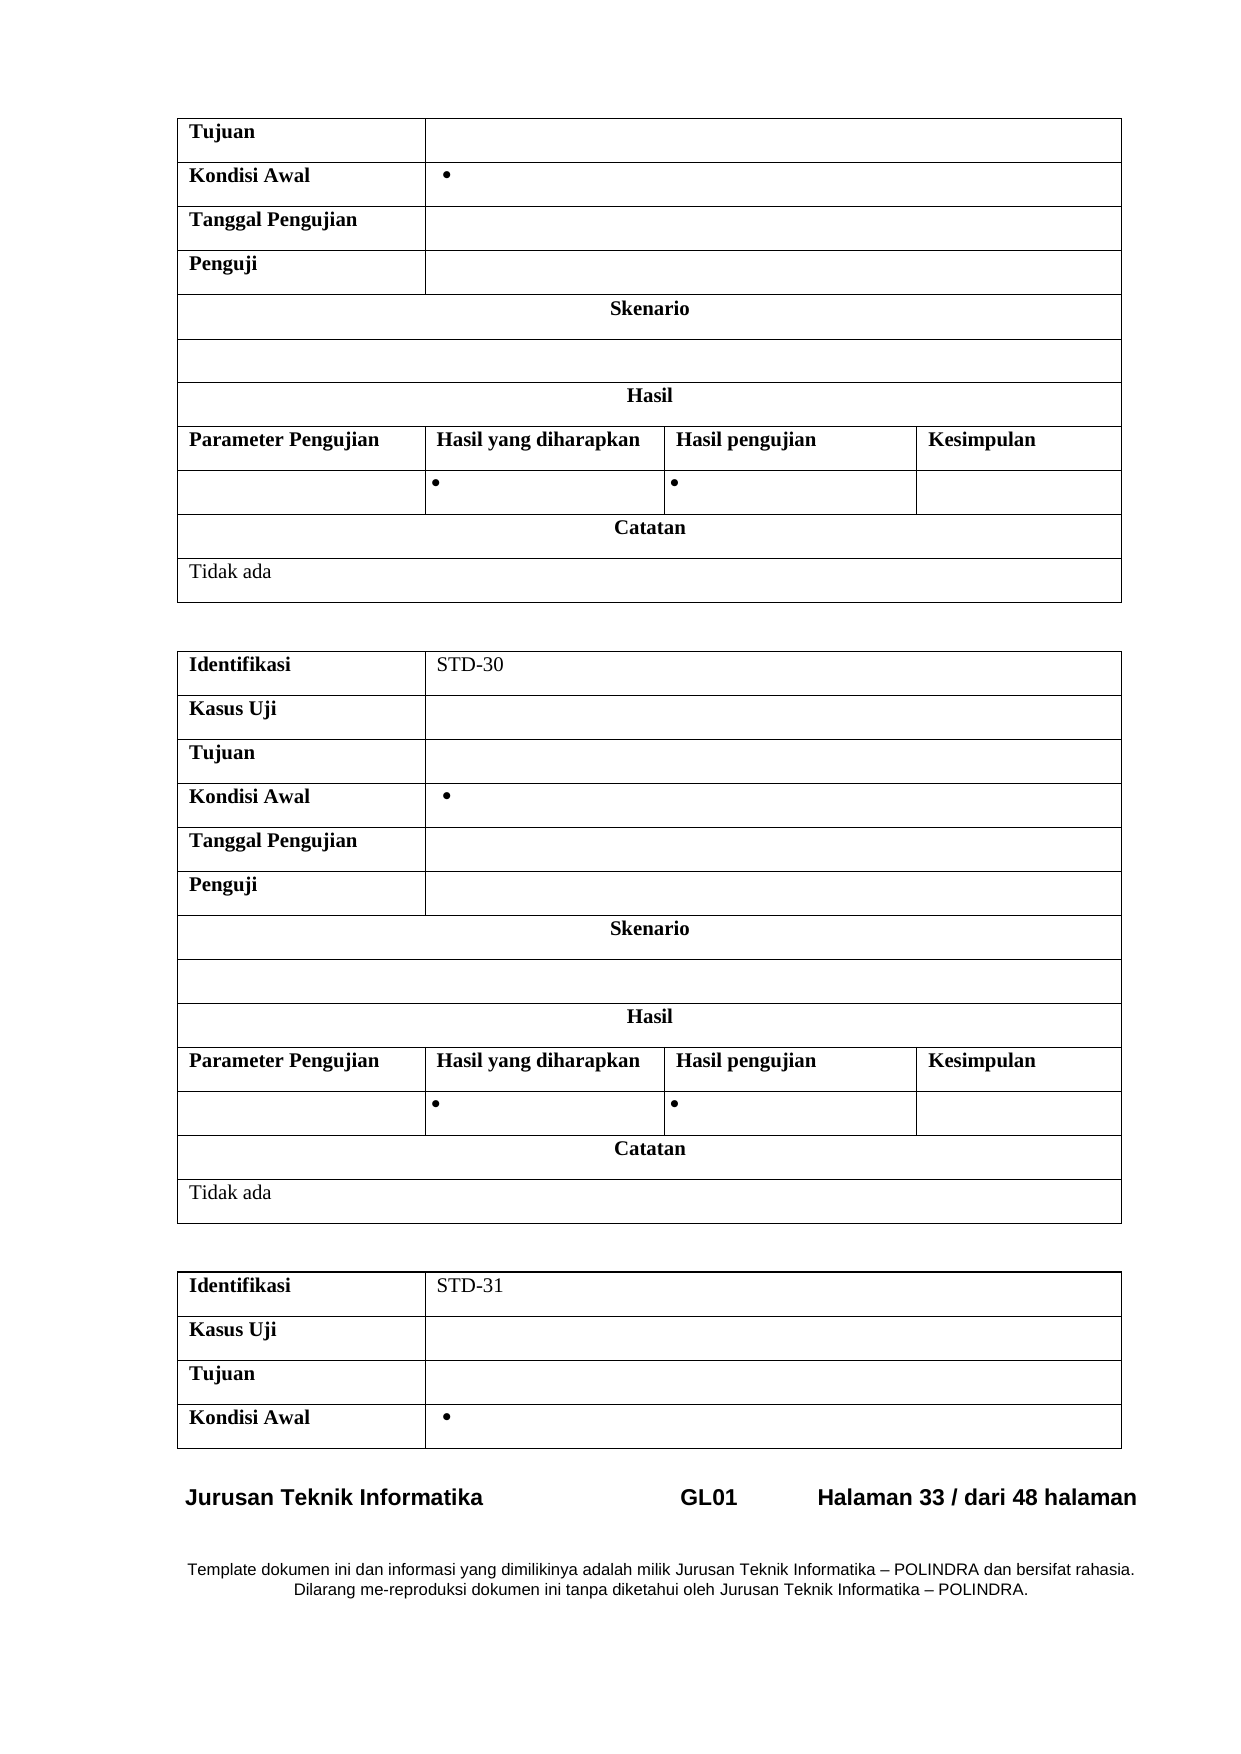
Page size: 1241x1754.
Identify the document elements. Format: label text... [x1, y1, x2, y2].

table_cell [178, 960, 1121, 1003]
table_cell [917, 471, 1121, 514]
table_cell Tidak ada [178, 559, 1121, 602]
table_cell [665, 1092, 916, 1134]
table_cell Kondisi Awal [178, 784, 425, 827]
table_header Identifikasi [178, 1273, 425, 1316]
table_cell Hasil yang diharapkan [426, 427, 664, 470]
table_cell [426, 119, 1121, 162]
table_cell Parameter Pengujian [178, 1048, 425, 1091]
table_cell Kesimpulan [917, 427, 1121, 470]
table_cell Hasil [178, 1004, 1121, 1047]
table_cell [426, 471, 664, 514]
table_cell [426, 163, 1121, 206]
table_cell Hasil [178, 383, 1121, 426]
table_cell Tujuan [178, 1361, 425, 1404]
table_cell Hasil yang diharapkan [426, 1048, 664, 1091]
table_cell Penguji [178, 872, 425, 915]
table_header STD-30 [426, 652, 1121, 695]
table_cell Kasus Uji [178, 1317, 425, 1359]
table_cell Skenario [178, 295, 1121, 338]
table_cell [178, 340, 1121, 382]
table_header Identifikasi [178, 652, 425, 695]
table_cell [426, 828, 1121, 871]
table_cell Hasil pengujian [665, 1048, 916, 1091]
table_cell Catatan [178, 515, 1121, 558]
table_cell [178, 1092, 425, 1134]
table_cell [426, 1092, 664, 1134]
table_cell [178, 471, 425, 514]
table_cell [426, 1361, 1121, 1404]
table_cell [426, 872, 1121, 915]
table_cell Parameter Pengujian [178, 427, 425, 470]
table_cell [426, 251, 1121, 294]
table_cell Tujuan [178, 119, 425, 162]
table_cell Penguji [178, 251, 425, 294]
table_cell Kondisi Awal [178, 1405, 425, 1448]
table_cell Tanggal Pengujian [178, 828, 425, 871]
table_cell Kondisi Awal [178, 163, 425, 206]
table_header STD-31 [426, 1273, 1121, 1316]
table_cell Kasus Uji [178, 696, 425, 739]
table_cell [426, 207, 1121, 250]
table_cell Tujuan [178, 740, 425, 783]
table_cell [426, 784, 1121, 827]
table_cell [665, 471, 916, 514]
table_cell [917, 1092, 1121, 1134]
table_cell Kesimpulan [917, 1048, 1121, 1091]
table_cell Catatan [178, 1136, 1121, 1179]
table_cell Hasil pengujian [665, 427, 916, 470]
table_cell Skenario [178, 916, 1121, 959]
table_cell [426, 1317, 1121, 1359]
table_cell Tanggal Pengujian [178, 207, 425, 250]
table_cell [426, 696, 1121, 739]
table_cell [426, 1405, 1121, 1448]
table_cell [426, 740, 1121, 783]
table_cell Tidak ada [178, 1180, 1121, 1223]
